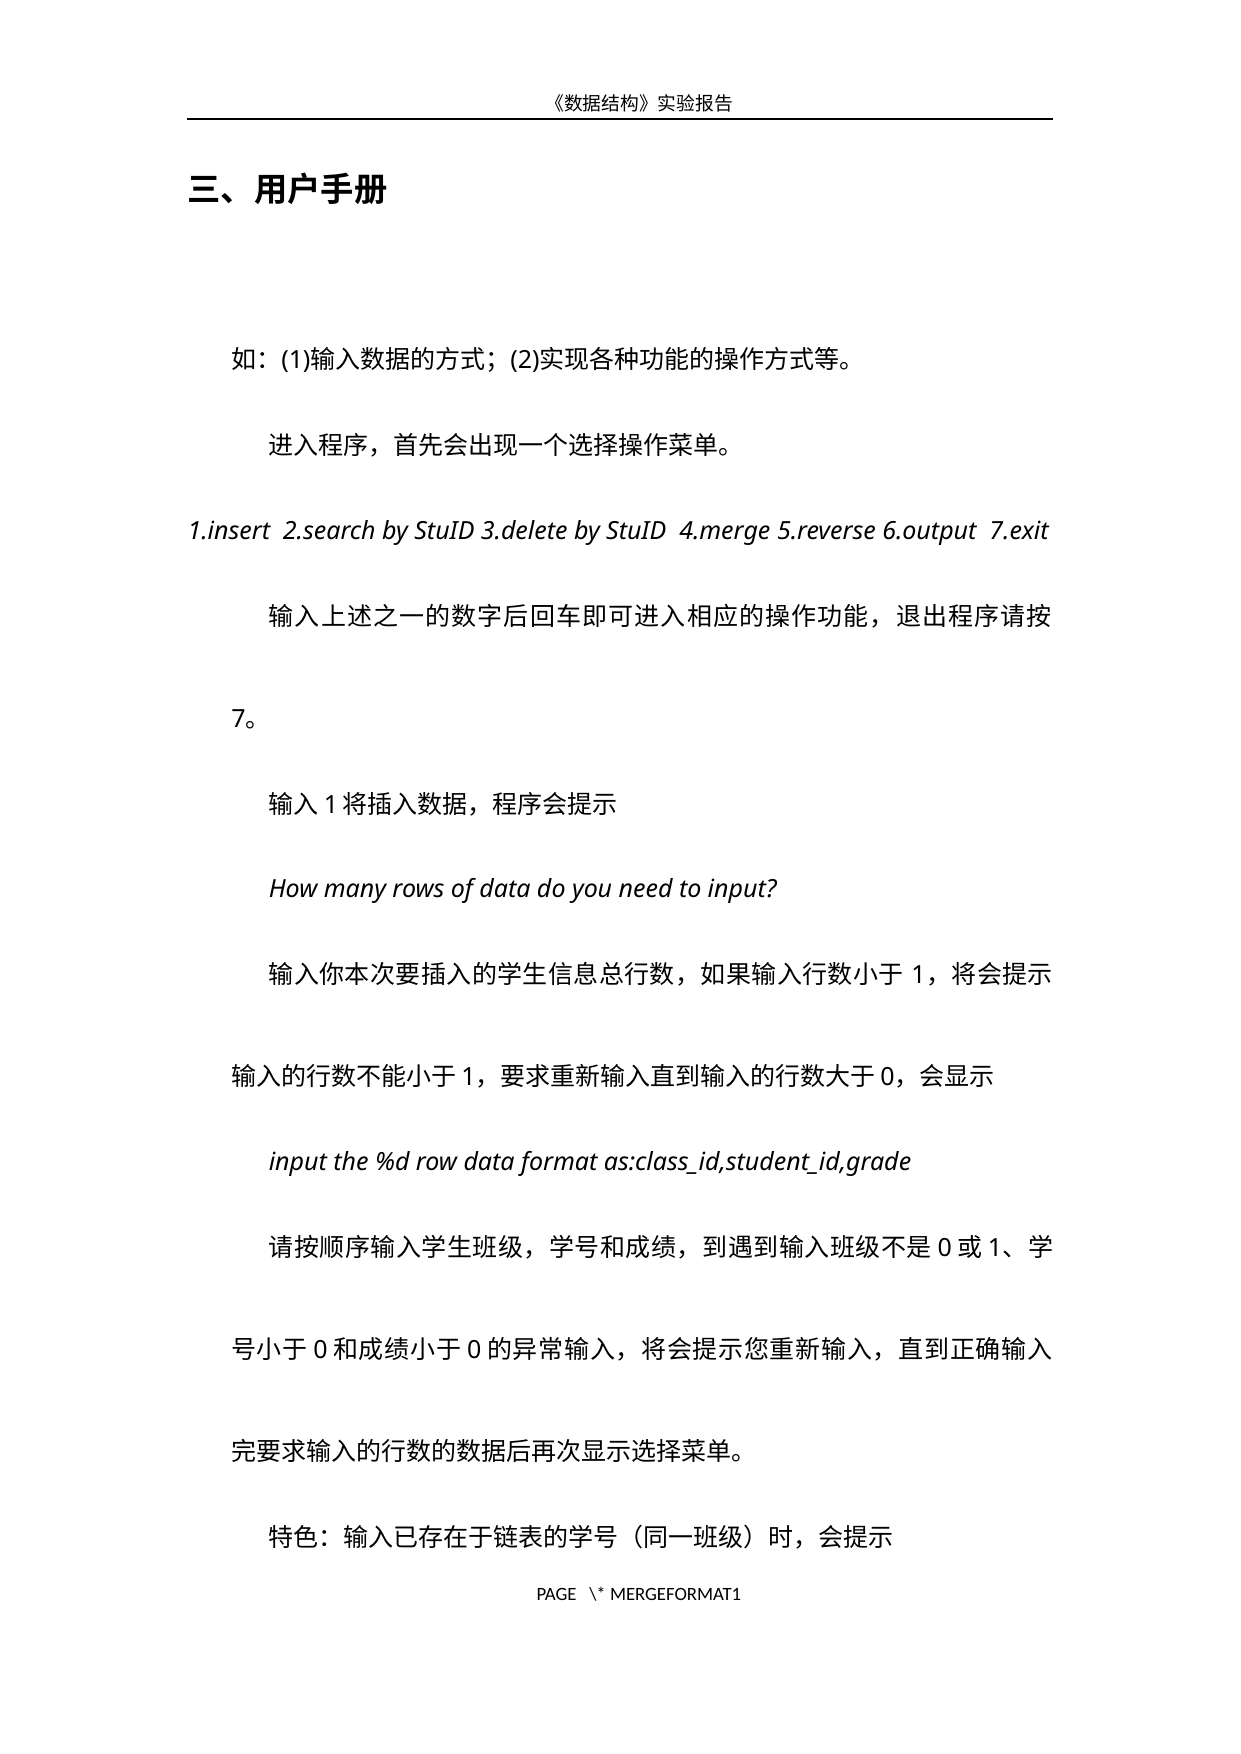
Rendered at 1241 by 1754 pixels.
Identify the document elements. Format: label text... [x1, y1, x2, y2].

text 1.insert 2.search by StuID 3.delete by StuID 4.merge 5.reverse 6.output 7.exit [187, 495, 1053, 563]
text 输入上述之一的数字后回车即可进入相应的操作功能，退出程序请按7。 [231, 580, 1053, 750]
text 特色：输入已存在于链表的学号（同一班级）时，会提示 [231, 1502, 1053, 1570]
text input the %d row data format as:class_id,student_id,grade [231, 1127, 1053, 1195]
text 如：(1)输入数据的方式；(2)实现各种功能的操作方式等。 [187, 323, 1053, 391]
text How many rows of data do you need to input? [231, 854, 1053, 922]
text 进入程序，首先会出现一个选择操作菜单。 [225, 409, 1053, 477]
text 输入1将插入数据，程序会提示 [231, 768, 1053, 836]
text 请按顺序输入学生班级，学号和成绩，到遇到输入班级不是0或1、学号小于0和成绩小于0的异常输入，将会提示您重新输入，直到正确输入完要求输入的行数的数据后再次显示选择菜单。 [231, 1212, 1053, 1484]
text 输入你本次要插入的学生信息总行数，如果输入行数小于1，将会提示输入的行数不能小于1，要求重新输入直到输入的行数大于0，会显示 [231, 939, 1053, 1109]
subtitle 三、用户手册 [187, 153, 1053, 221]
